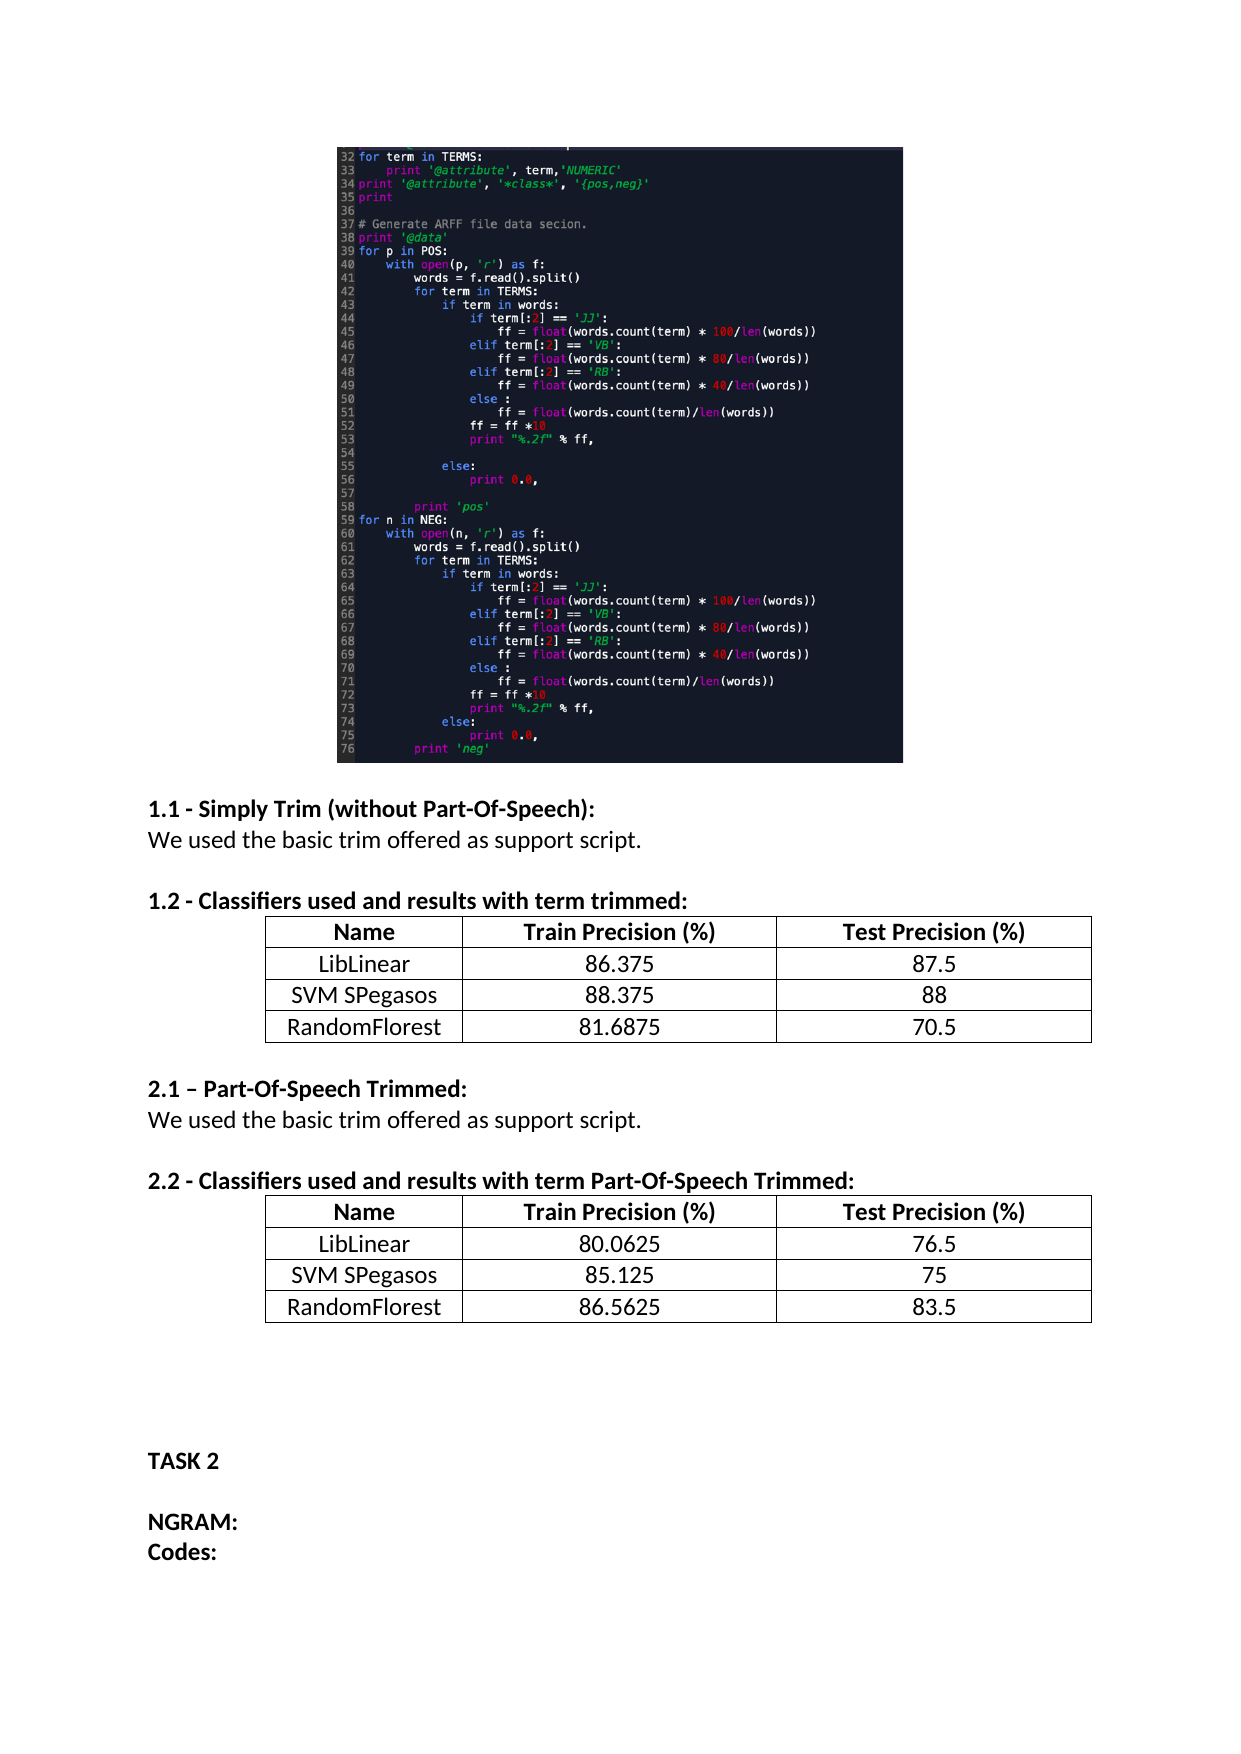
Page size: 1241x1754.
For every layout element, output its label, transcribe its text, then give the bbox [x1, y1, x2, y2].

text 2.2 - Classifiers used and results with term Part-Of-Speech Trimmed: [148, 1165, 1093, 1195]
table_cell 86.375 [463, 948, 776, 979]
table_cell SVM SPegasos [266, 1260, 462, 1290]
table_header Train Precision (%) [463, 917, 776, 947]
table_cell 83.5 [777, 1291, 1091, 1322]
table_cell 76.5 [777, 1228, 1091, 1258]
table_header Name [266, 917, 462, 947]
table_cell 75 [777, 1260, 1091, 1290]
table_cell 85.125 [463, 1260, 776, 1290]
text Codes: [148, 1536, 1093, 1567]
table_cell 70.5 [777, 1011, 1091, 1042]
table_cell 87.5 [777, 948, 1091, 979]
list - Classifiers used and results with term trimmed: [148, 885, 1093, 916]
text We used the basic trim offered as support script. [148, 1104, 1093, 1134]
table_cell 80.0625 [463, 1228, 776, 1258]
table_header Test Precision (%) [777, 917, 1091, 947]
table_cell 88 [777, 980, 1091, 1010]
table_header Test Precision (%) [777, 1196, 1091, 1227]
text 2.1 – Part-Of-Speech Trimmed: [148, 1073, 1093, 1104]
table_header Train Precision (%) [463, 1196, 776, 1227]
table_cell LibLinear [266, 948, 462, 979]
list - Simply Trim (without Part-Of-Speech): [148, 793, 1093, 824]
table_cell 88.375 [463, 980, 776, 1010]
table_cell 86.5625 [463, 1291, 776, 1322]
text TASK 2 [148, 1445, 1093, 1475]
table_cell SVM SPegasos [266, 980, 462, 1010]
table_cell RandomFlorest [266, 1011, 462, 1042]
picture [337, 147, 904, 763]
table_header Name [266, 1196, 462, 1227]
text NGRAM: [148, 1506, 1093, 1536]
table_cell LibLinear [266, 1228, 462, 1258]
table_cell 81.6875 [463, 1011, 776, 1042]
text We used the basic trim offered as support script. [148, 824, 1093, 854]
table_cell RandomFlorest [266, 1291, 462, 1322]
